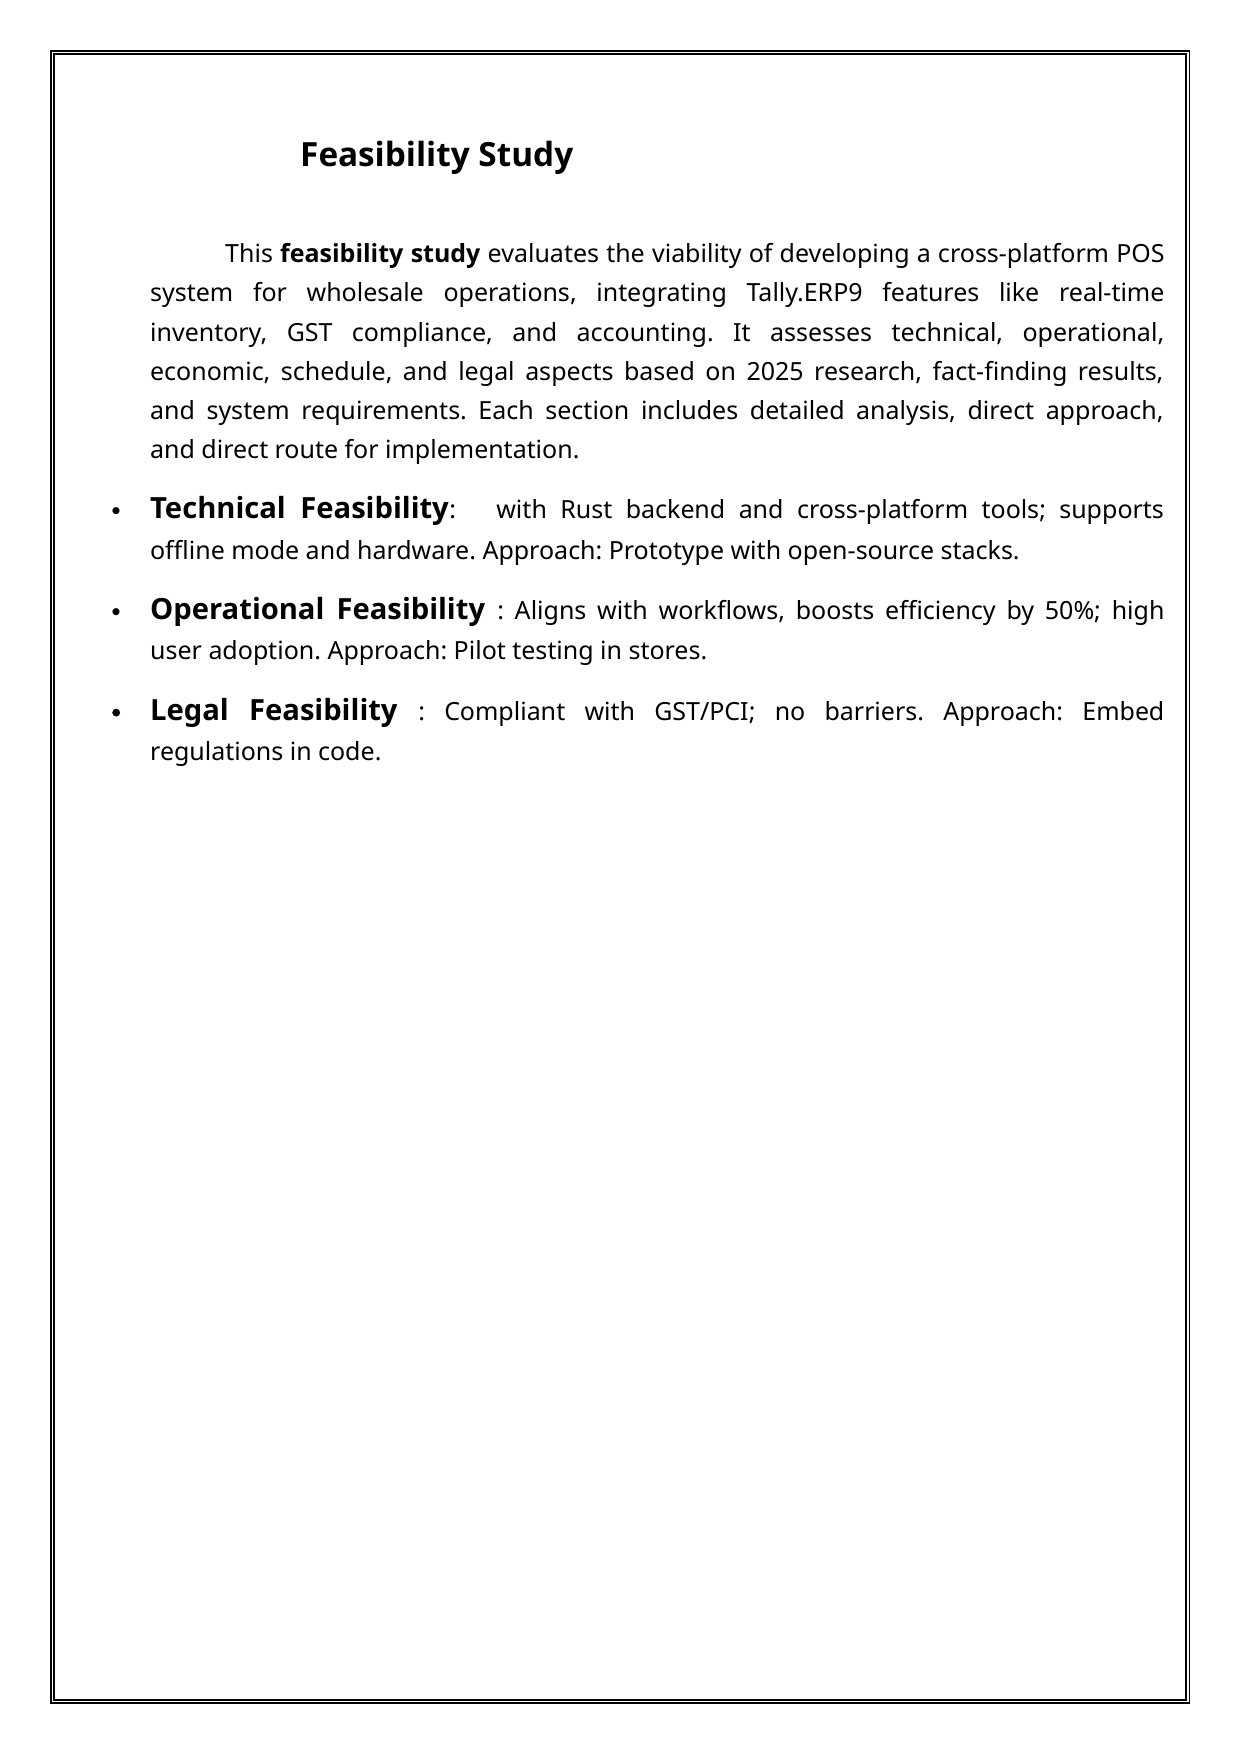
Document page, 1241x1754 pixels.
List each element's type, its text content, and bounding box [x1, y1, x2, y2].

text Feasibility Study [150, 131, 1165, 176]
text This feasibility study evaluates the viability of developing a cross-platform POS system for wholesale operations, integrating Tally.ERP9 features like real-time inventory, GST compliance, and accounting. It assesses technical, operational, economic, schedule, and legal aspects based on 2025 research, fact-finding results, and system requirements. Each section includes detailed analysis, direct approach, and direct route for implementation. [150, 236, 1165, 466]
list Operational Feasibility : Aligns with workflows, boosts efficiency by 50%; high user adoption. Approach: Pilot testing in stores. [112, 588, 1165, 667]
list Technical Feasibility: with Rust backend and cross-platform tools; supports offline mode and hardware. Approach: Prototype with open-source stacks. [112, 488, 1165, 566]
list Legal Feasibility : Compliant with GST/PCI; no barriers. Approach: Embed regulations in code. [112, 689, 1165, 768]
